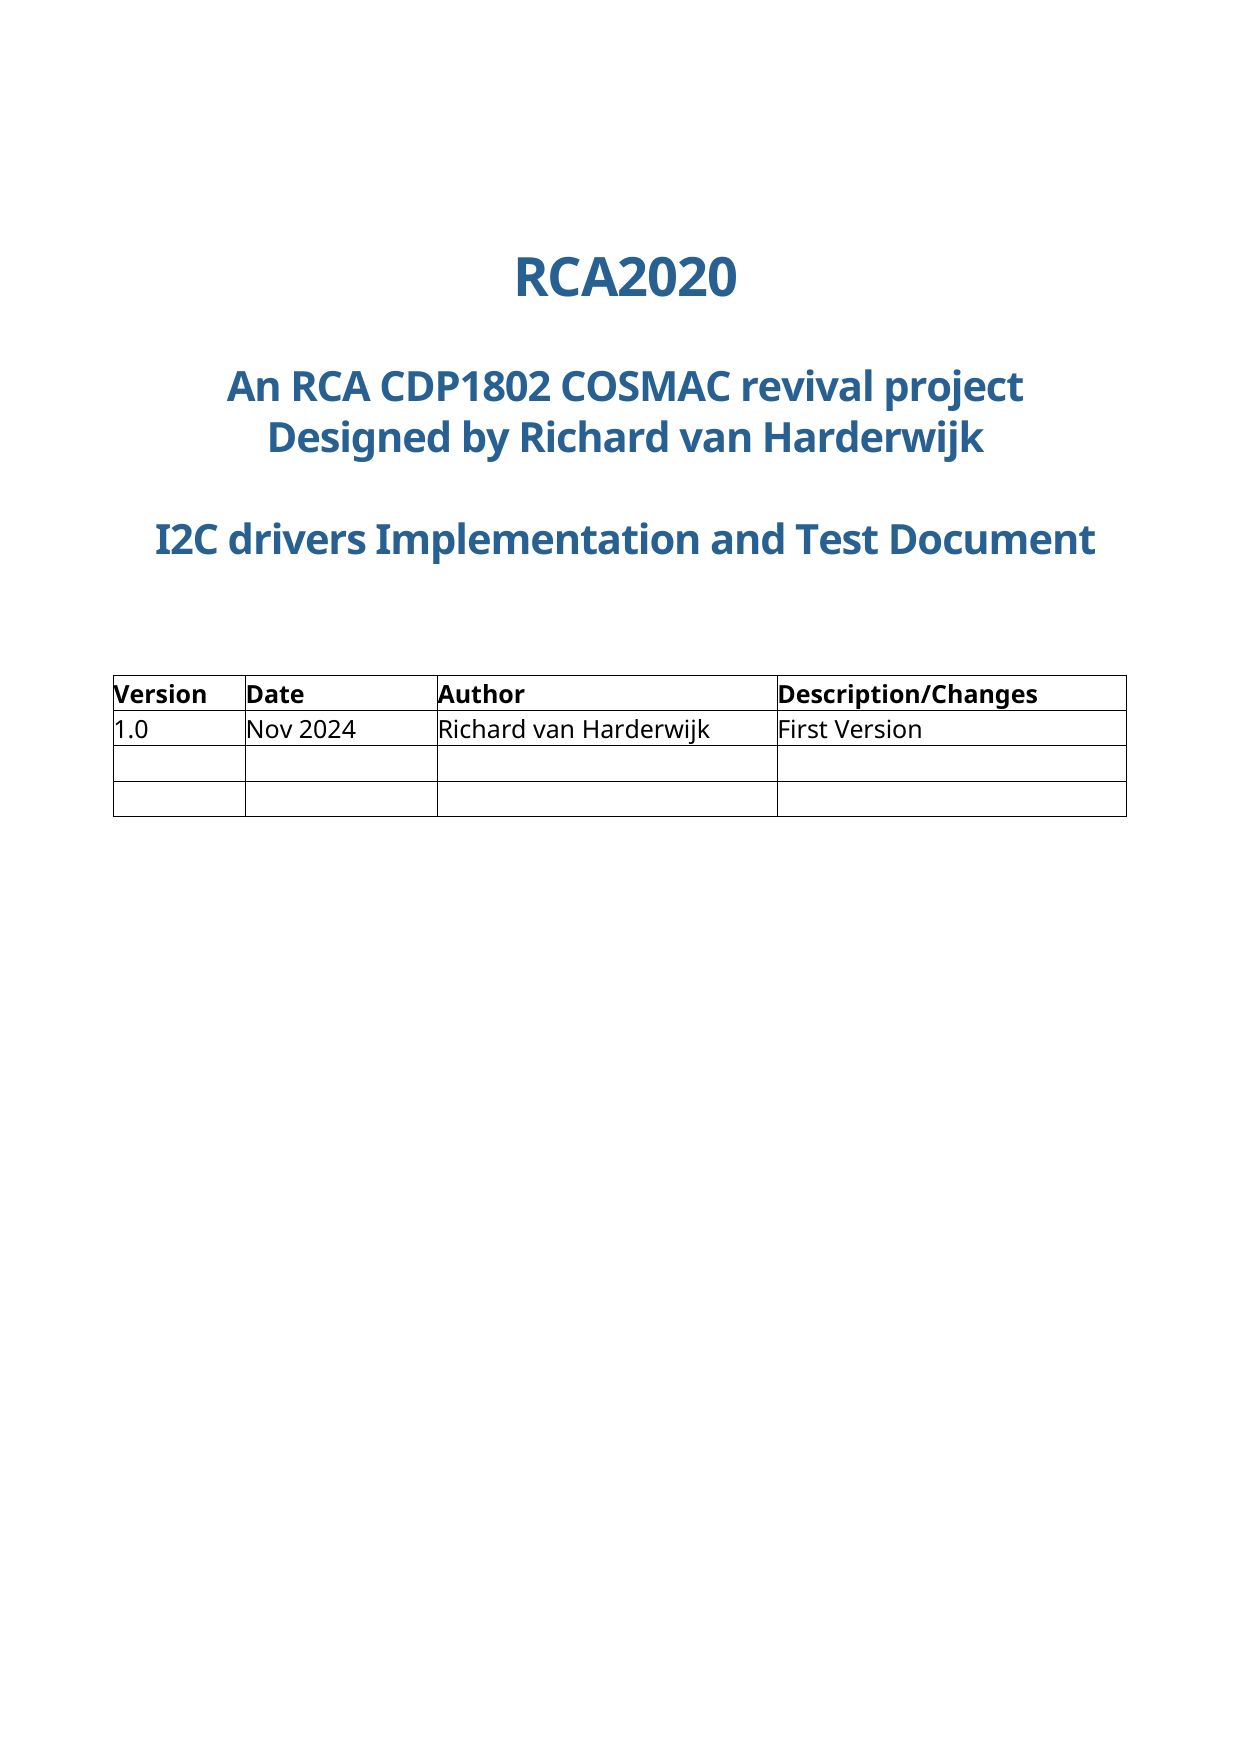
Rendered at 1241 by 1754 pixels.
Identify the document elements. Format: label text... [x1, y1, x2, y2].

table_cell Nov 2024 [246, 711, 437, 745]
table_header Author [438, 676, 777, 710]
table_cell [438, 782, 777, 816]
table_cell [246, 782, 437, 816]
table_cell [114, 782, 245, 816]
table_cell 1.0 [114, 711, 245, 745]
table_header Description/Changes [778, 676, 1126, 710]
table_cell [114, 746, 245, 781]
table_cell [438, 746, 777, 781]
table_cell [778, 782, 1126, 816]
table_cell First Version [778, 711, 1126, 745]
table_header Date [246, 676, 437, 710]
table_cell Richard van Harderwijk [438, 711, 777, 745]
table_cell [246, 746, 437, 781]
table_header Version [114, 676, 245, 710]
table_cell [778, 746, 1126, 781]
